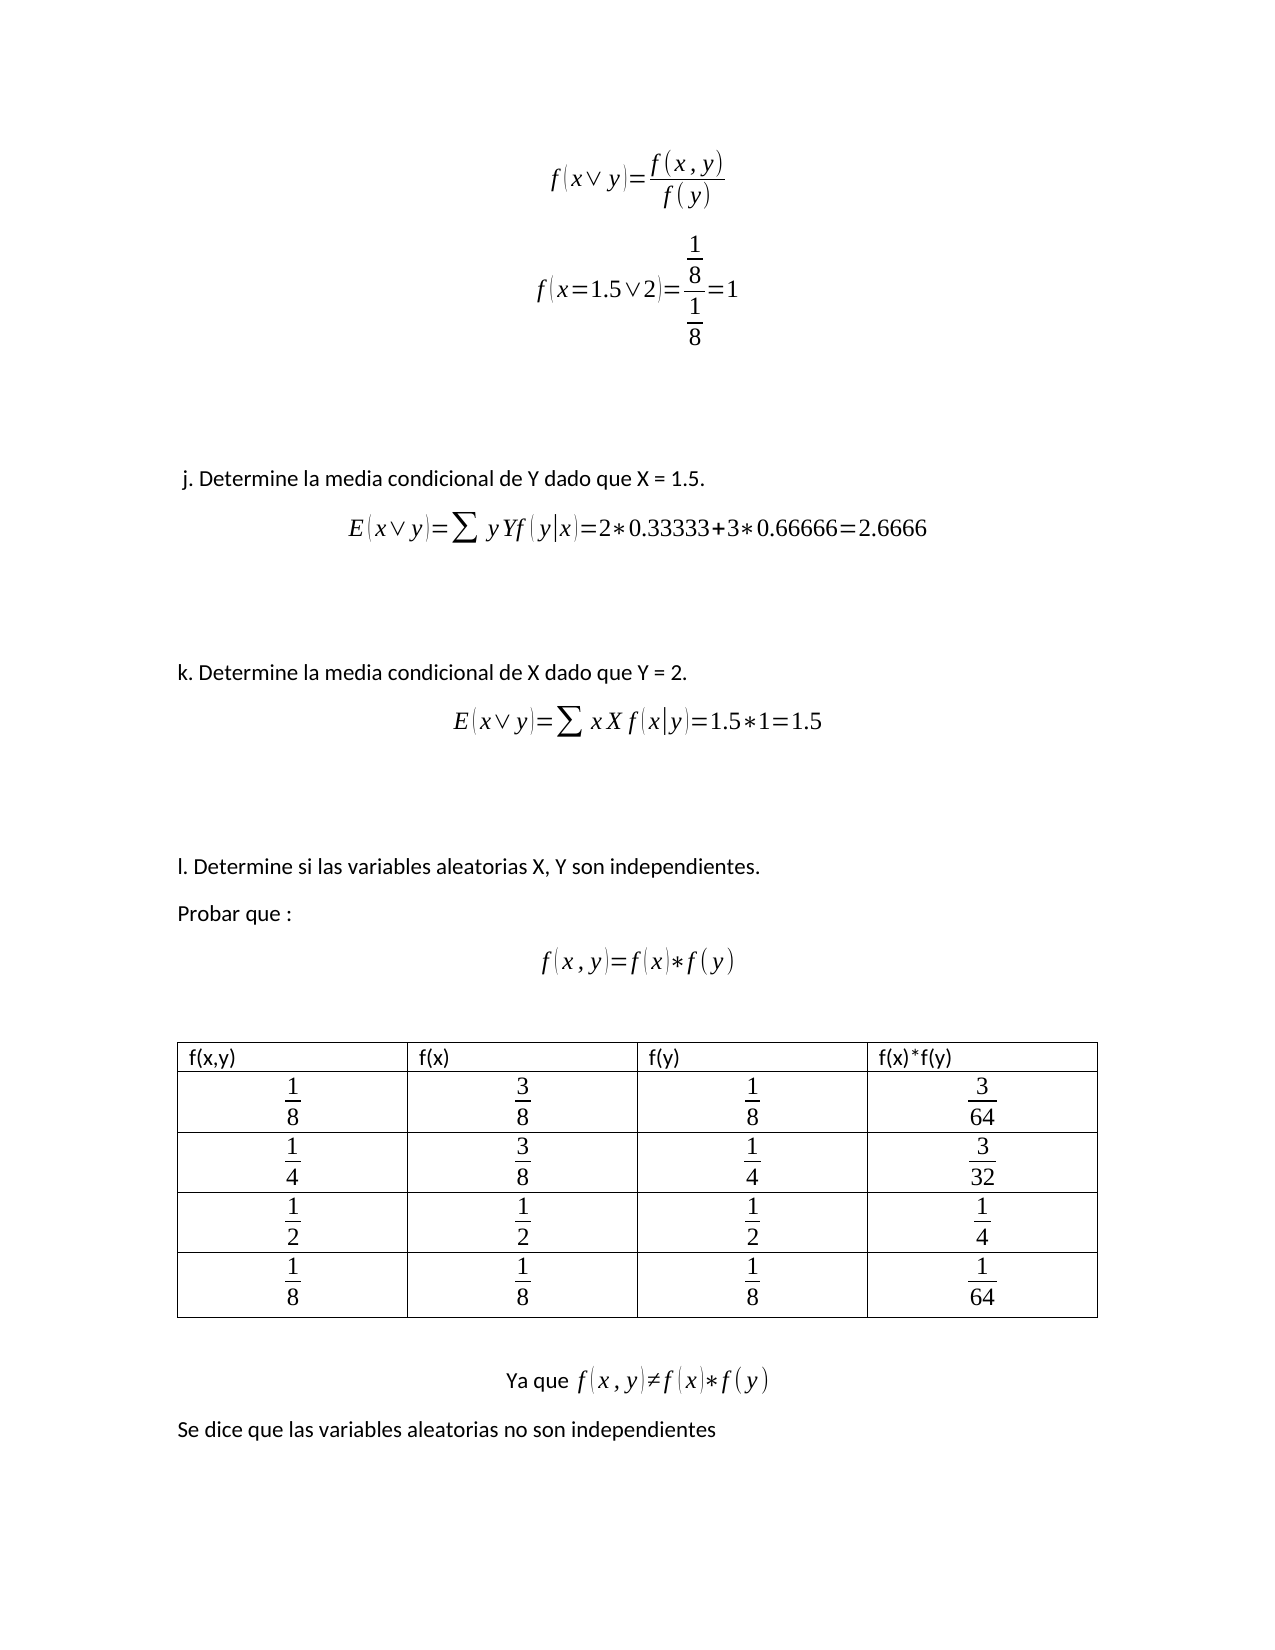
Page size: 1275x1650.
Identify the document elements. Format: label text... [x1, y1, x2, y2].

table_cell [868, 1072, 1097, 1132]
table_header f(x) [408, 1043, 637, 1071]
text Se dice que las variables aleatorias no son independientes [177, 1415, 1098, 1443]
table_cell [408, 1253, 637, 1317]
table_cell [178, 1253, 407, 1317]
table_header f(x,y) [178, 1043, 407, 1071]
table_header f(y) [638, 1043, 867, 1071]
table_cell [178, 1133, 407, 1192]
table_cell [408, 1072, 637, 1132]
table_cell [408, 1193, 637, 1252]
text Probar que : [177, 899, 1098, 927]
text k. Determine la media condicional de X dado que Y = 2. [177, 658, 1098, 686]
text l. Determine si las variables aleatorias X, Y son independientes. [177, 852, 1098, 880]
table_cell [638, 1193, 867, 1252]
table_cell [638, 1072, 867, 1132]
table_header f(x)*f(y) [868, 1043, 1097, 1071]
table_cell [868, 1133, 1097, 1192]
text Ya que [177, 1365, 1098, 1396]
table_cell [178, 1193, 407, 1252]
table_cell [408, 1133, 637, 1192]
text j. Determine la media condicional de Y dado que X = 1.5. [177, 464, 1098, 492]
table_cell [178, 1072, 407, 1132]
table_cell [868, 1193, 1097, 1252]
table_cell [868, 1253, 1097, 1317]
table_cell [638, 1133, 867, 1192]
table_cell [638, 1253, 867, 1317]
